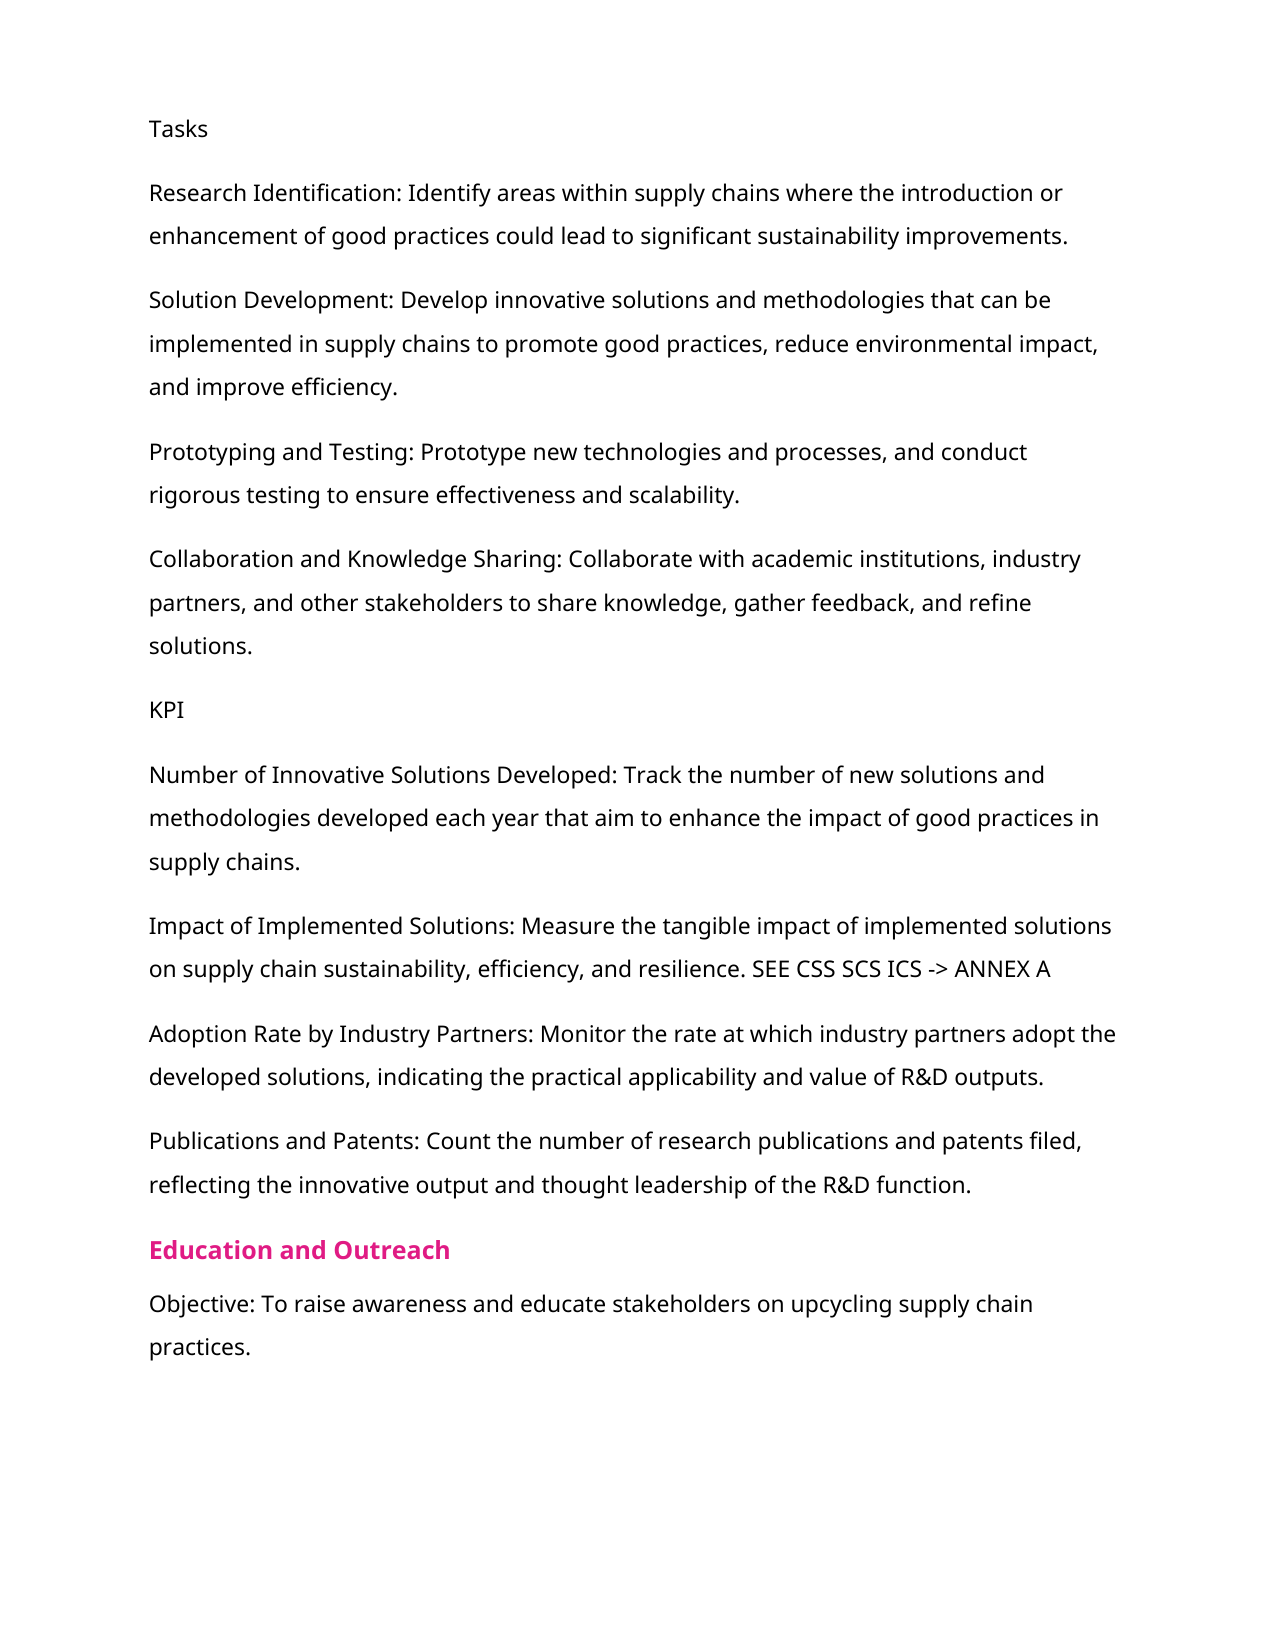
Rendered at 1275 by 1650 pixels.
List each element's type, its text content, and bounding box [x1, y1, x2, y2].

text Impact of Implemented Solutions: Measure the tangible impact of implemented solutions on supply chain sustainability, efficiency, and resilience. SEE CSS SCS ICS -> ANNEX A [148, 910, 1125, 984]
text Prototyping and Testing: Prototype new technologies and processes, and conduct rigorous testing to ensure effectiveness and scalability. [148, 436, 1125, 510]
text Research Identification: Identify areas within supply chains where the introduction or enhancement of good practices could lead to significant sustainability improvements. [148, 177, 1125, 251]
text Publications and Patents: Count the number of research publications and patents filed, reflecting the innovative output and thought leadership of the R&D function. [148, 1125, 1125, 1200]
text Solution Development: Develop innovative solutions and methodologies that can be implemented in supply chains to promote good practices, reduce environmental impact, and improve efficiency. [148, 284, 1125, 403]
text Collaboration and Knowledge Sharing: Collaborate with academic institutions, industry partners, and other stakeholders to share knowledge, gather feedback, and refine solutions. [148, 543, 1125, 661]
text Number of Innovative Solutions Developed: Track the number of new solutions and methodologies developed each year that aim to enhance the impact of good practices in supply chains. [148, 759, 1125, 877]
text KPI [148, 694, 1125, 726]
text Adoption Rate by Industry Partners: Monitor the rate at which industry partners adopt the developed solutions, indicating the practical applicability and value of R&D outputs. [148, 1018, 1125, 1092]
text Objective: To raise awareness and educate stakeholders on upcycling supply chain practices. [148, 1288, 1125, 1363]
text Tasks [148, 112, 1125, 144]
subtitle Education and Outreach [148, 1233, 1125, 1267]
